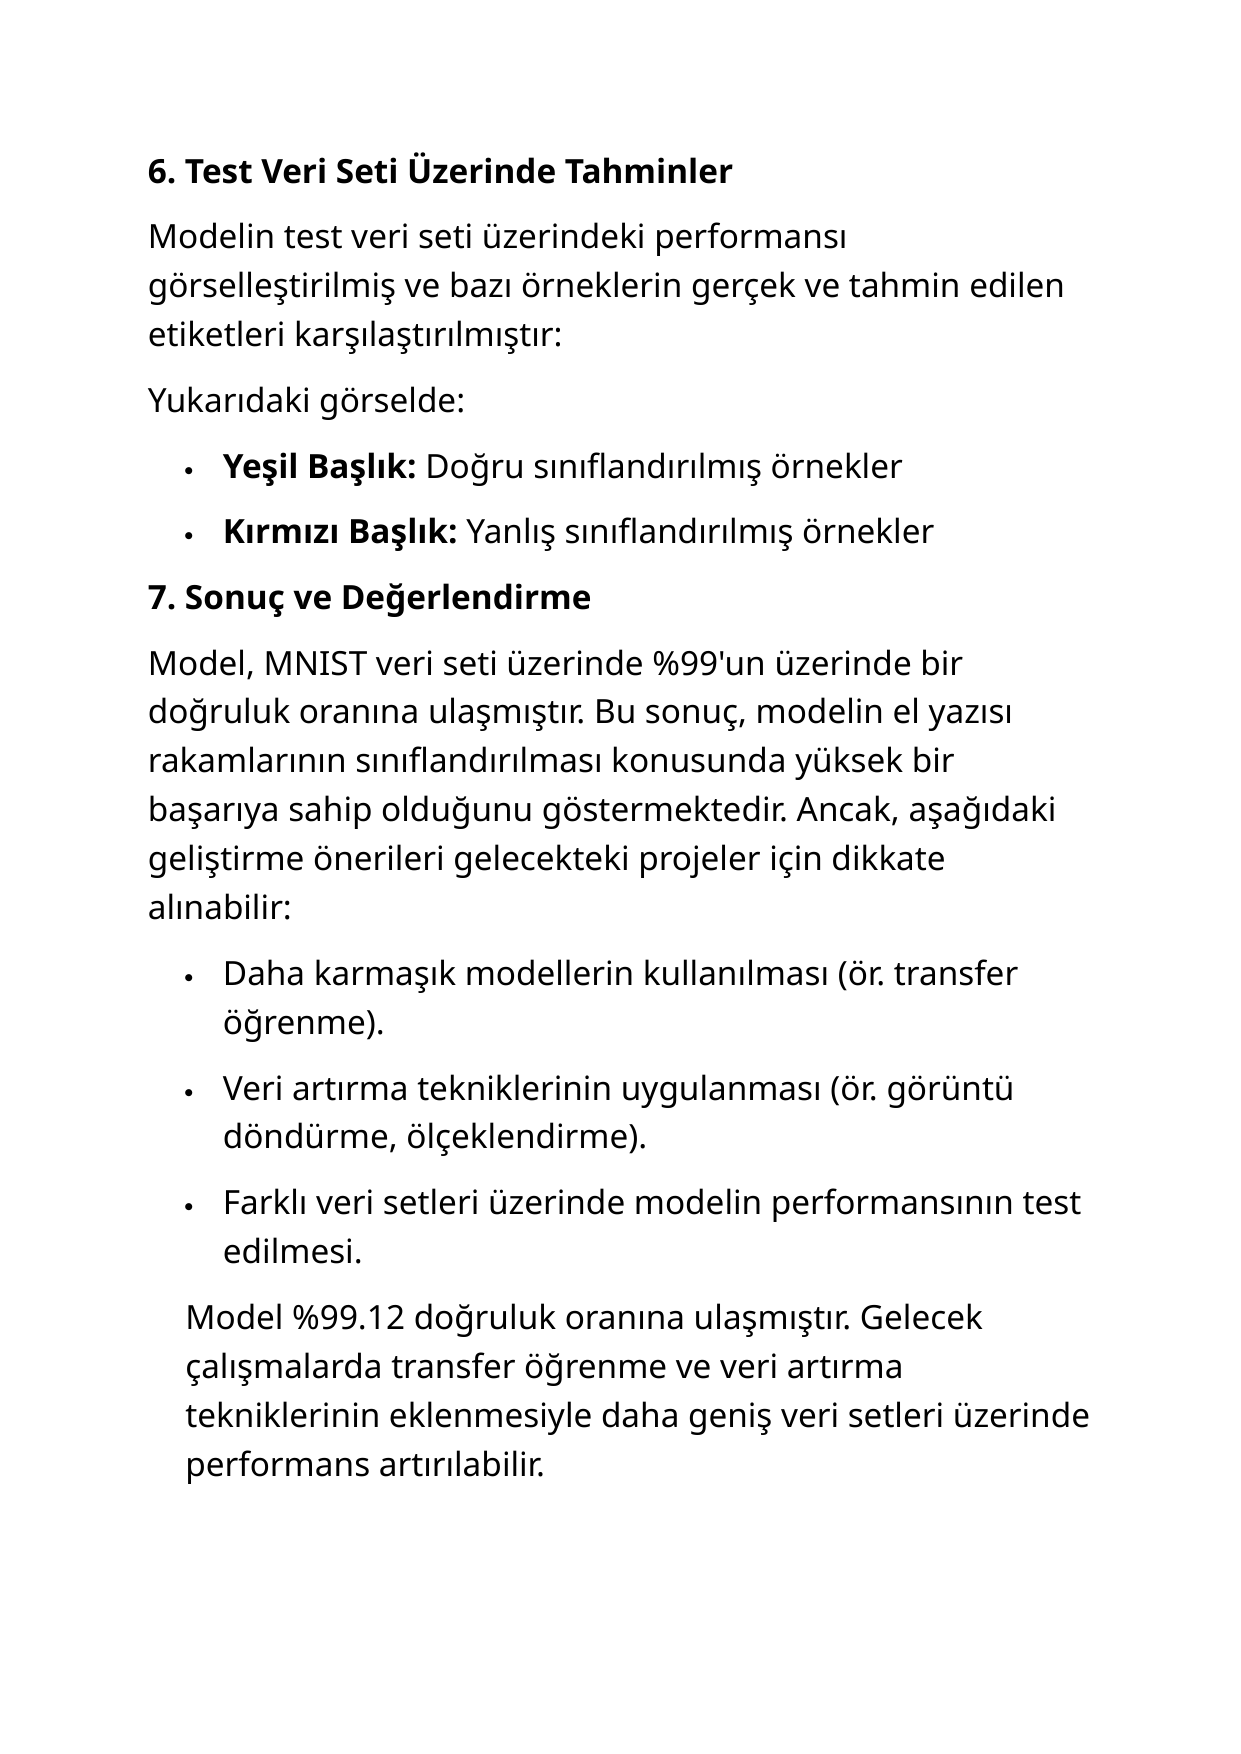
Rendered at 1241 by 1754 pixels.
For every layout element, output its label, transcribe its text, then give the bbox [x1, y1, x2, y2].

list Veri artırma tekniklerinin uygulanması (ör. görüntü döndürme, ölçeklendirme). [185, 1064, 1093, 1159]
text 7. Sonuç ve Değerlendirme [148, 574, 1093, 619]
text Model, MNIST veri seti üzerinde %99'un üzerinde bir doğruluk oranına ulaşmıştır. Bu sonuç, modelin el yazısı rakamlarının sınıflandırılması konusunda yüksek bir başarıya sahip olduğunu göstermektedir. Ancak, aşağıdaki geliştirme önerileri gelecekteki projeler için dikkate alınabilir: [148, 639, 1093, 929]
list Yeşil Başlık: Doğru sınıflandırılmış örnekler [185, 442, 1093, 488]
text 6. Test Veri Seti Üzerinde Tahminler [148, 148, 1093, 193]
list Daha karmaşık modellerin kullanılması (ör. transfer öğrenme). [185, 950, 1093, 1044]
text Yukarıdaki görselde: [148, 377, 1093, 422]
list Kırmızı Başlık: Yanlış sınıflandırılmış örnekler [185, 508, 1093, 553]
list Farklı veri setleri üzerinde modelin performansının test edilmesi. [185, 1179, 1093, 1273]
text Modelin test veri seti üzerindeki performansı görselleştirilmiş ve bazı örneklerin gerçek ve tahmin edilen etiketleri karşılaştırılmıştır: [148, 213, 1093, 357]
text Model %99.12 doğruluk oranına ulaşmıştır. Gelecek çalışmalarda transfer öğrenme ve veri artırma tekniklerinin eklenmesiyle daha geniş veri setleri üzerinde performans artırılabilir. [185, 1293, 1093, 1486]
